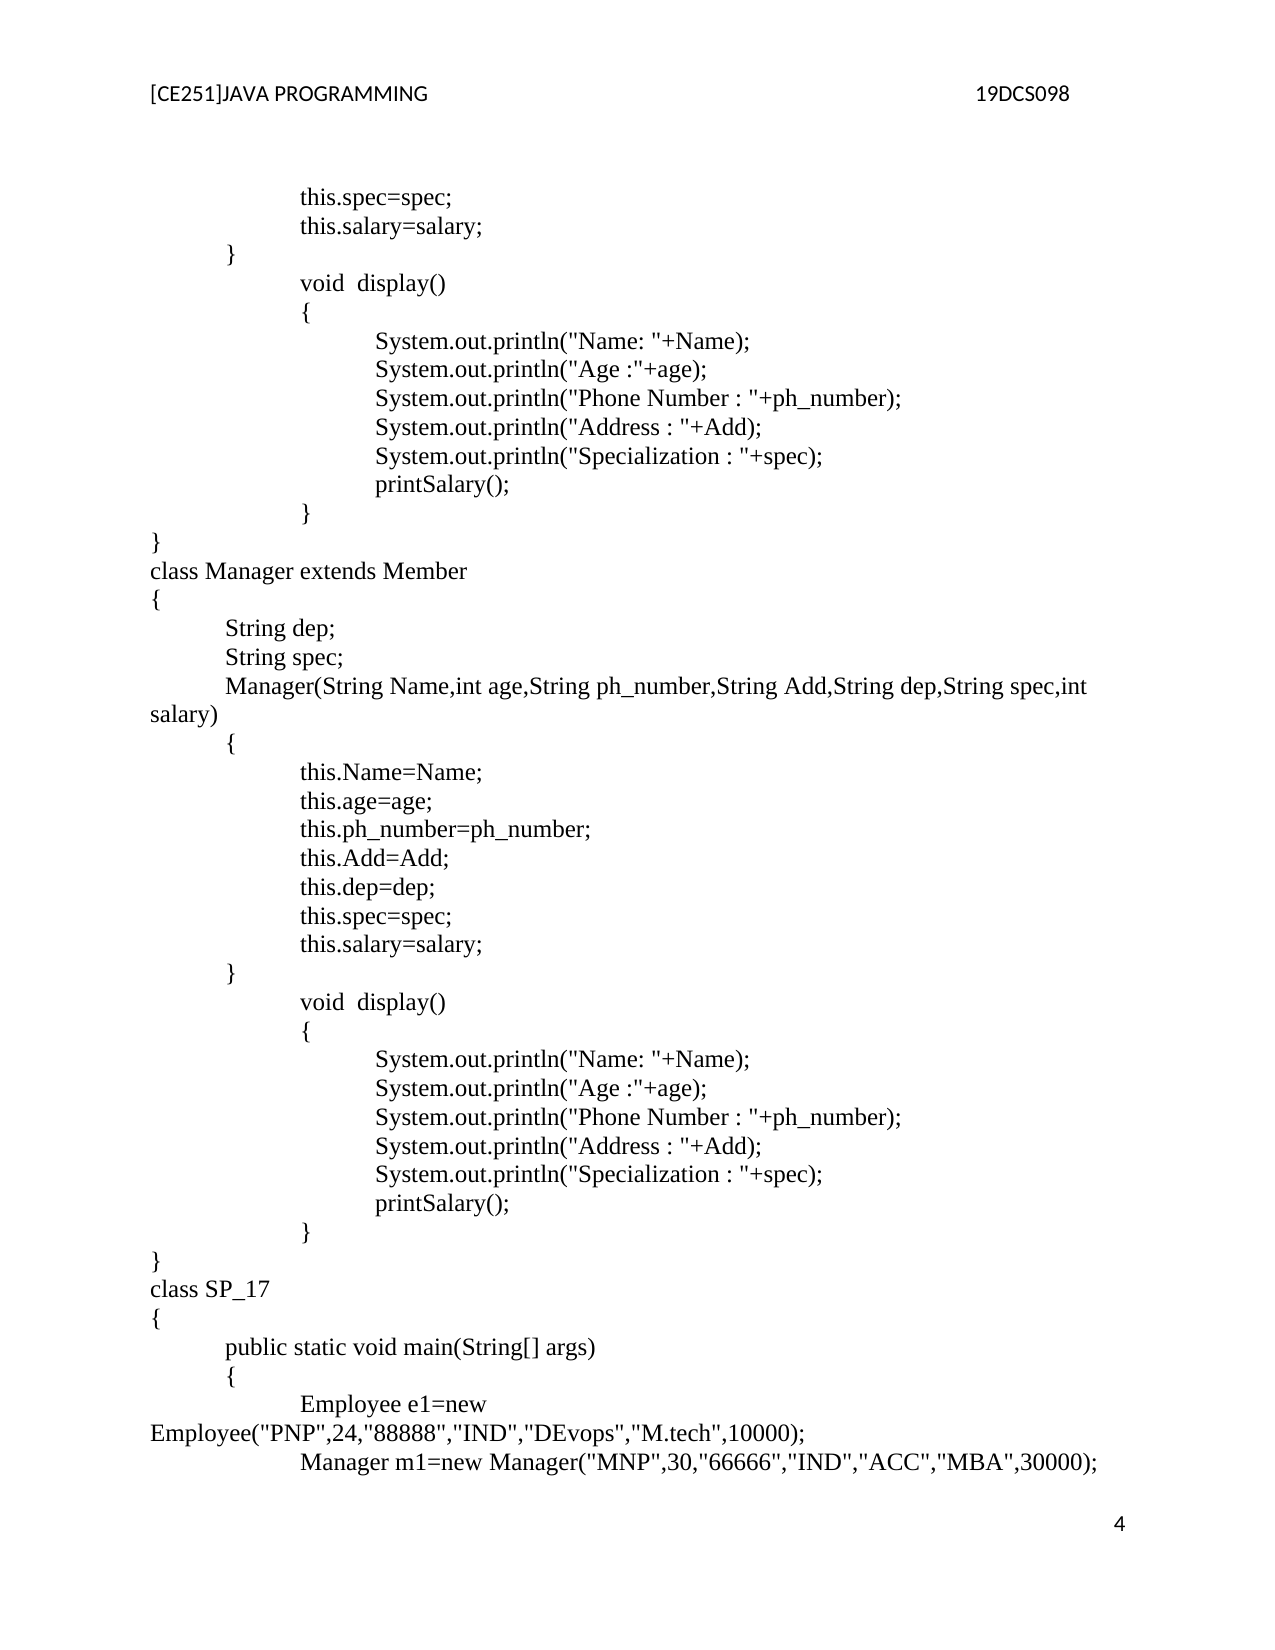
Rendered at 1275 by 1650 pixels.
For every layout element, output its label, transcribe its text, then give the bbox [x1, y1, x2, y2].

text public static void main(String[] args) [150, 1332, 1124, 1361]
text System.out.println("Address : "+Add); [150, 1131, 1124, 1159]
text String spec; [150, 642, 1124, 671]
text this.salary=salary; [150, 211, 1124, 239]
text void display() [150, 987, 1124, 1016]
text Employee e1=new Employee("PNP",24,"88888","IND","DEvops","M.tech",10000); [150, 1389, 1124, 1447]
text { [150, 1303, 1124, 1332]
text void display() [150, 268, 1124, 297]
text class Manager extends Member [150, 556, 1124, 584]
text } [150, 958, 1124, 987]
text Manager m1=new Manager("MNP",30,"66666","IND","ACC","MBA",30000); [150, 1447, 1124, 1476]
text System.out.println("Name: "+Name); [150, 326, 1124, 354]
text { [150, 1361, 1124, 1389]
text printSalary(); [150, 469, 1124, 498]
text } [150, 239, 1124, 268]
text Manager(String Name,int age,String ph_number,String Add,String dep,String spec,int salary) [150, 671, 1124, 728]
text { [150, 728, 1124, 757]
text this.spec=spec; [150, 182, 1124, 211]
text this.spec=spec; [150, 901, 1124, 929]
text class SP_17 [150, 1274, 1124, 1303]
text System.out.println("Specialization : "+spec); [150, 1159, 1124, 1188]
text System.out.println("Age :"+age); [150, 1073, 1124, 1102]
text this.Add=Add; [150, 843, 1124, 872]
text { [150, 584, 1124, 613]
text System.out.println("Specialization : "+spec); [150, 441, 1124, 469]
text { [150, 297, 1124, 326]
text this.ph_number=ph_number; [150, 814, 1124, 843]
text System.out.println("Phone Number : "+ph_number); [150, 1102, 1124, 1131]
text } [150, 527, 1124, 556]
text this.Name=Name; [150, 757, 1124, 786]
text System.out.println("Age :"+age); [150, 354, 1124, 383]
text this.dep=dep; [150, 872, 1124, 901]
text System.out.println("Name: "+Name); [150, 1044, 1124, 1073]
text { [150, 1016, 1124, 1044]
text printSalary(); [150, 1188, 1124, 1217]
text } [150, 1217, 1124, 1246]
text this.age=age; [150, 786, 1124, 814]
text } [150, 498, 1124, 527]
text System.out.println("Address : "+Add); [150, 412, 1124, 441]
text this.salary=salary; [150, 929, 1124, 958]
text String dep; [150, 613, 1124, 642]
text } [150, 1246, 1124, 1274]
text System.out.println("Phone Number : "+ph_number); [150, 383, 1124, 412]
